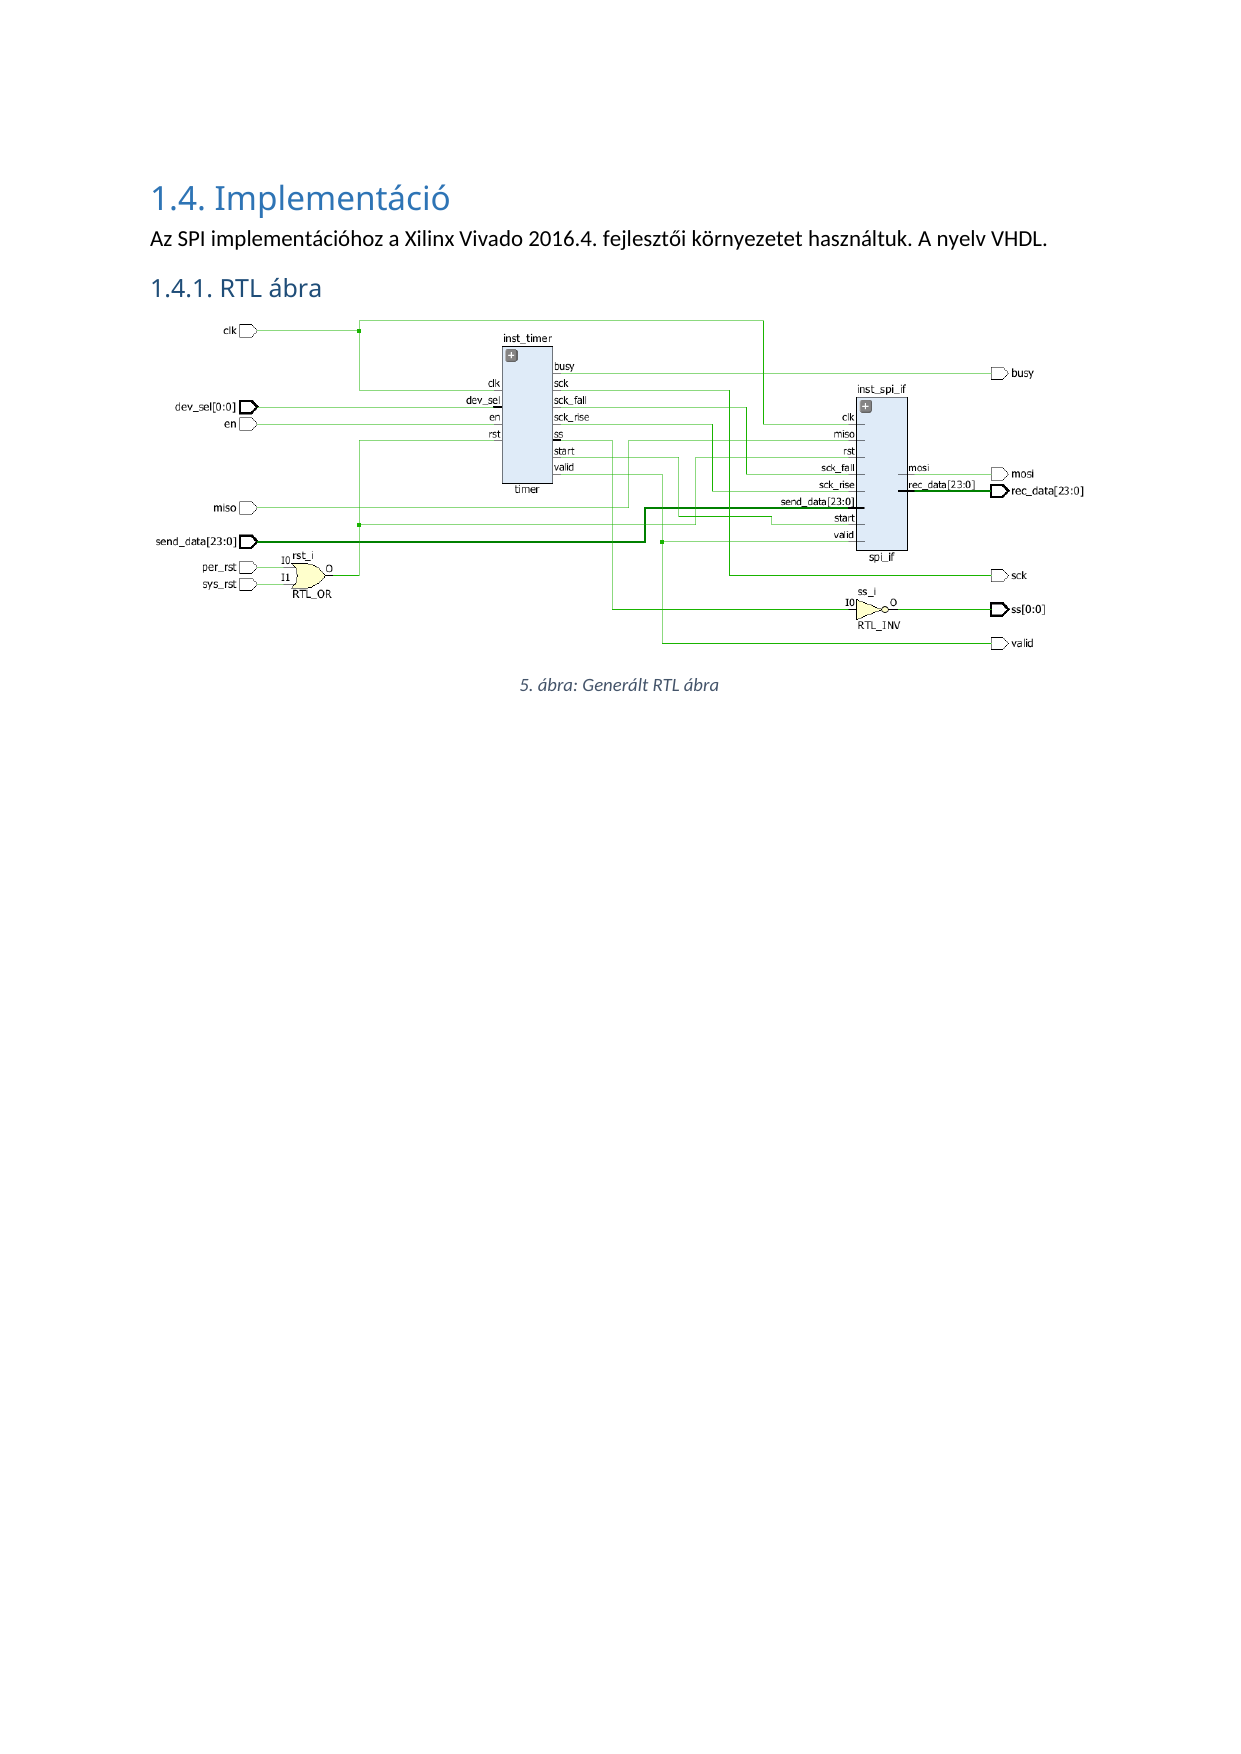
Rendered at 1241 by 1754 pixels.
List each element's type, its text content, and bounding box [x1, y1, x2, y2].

subtitle 1.4.1. RTL ábra [150, 271, 1090, 305]
subtitle 1.4. Implementáció [150, 175, 1090, 220]
picture [150, 307, 1091, 655]
text Az SPI implementációhoz a Xilinx Vivado 2016.4. fejlesztői környezetet használtuk. A nyelv VHDL. [150, 224, 1090, 252]
